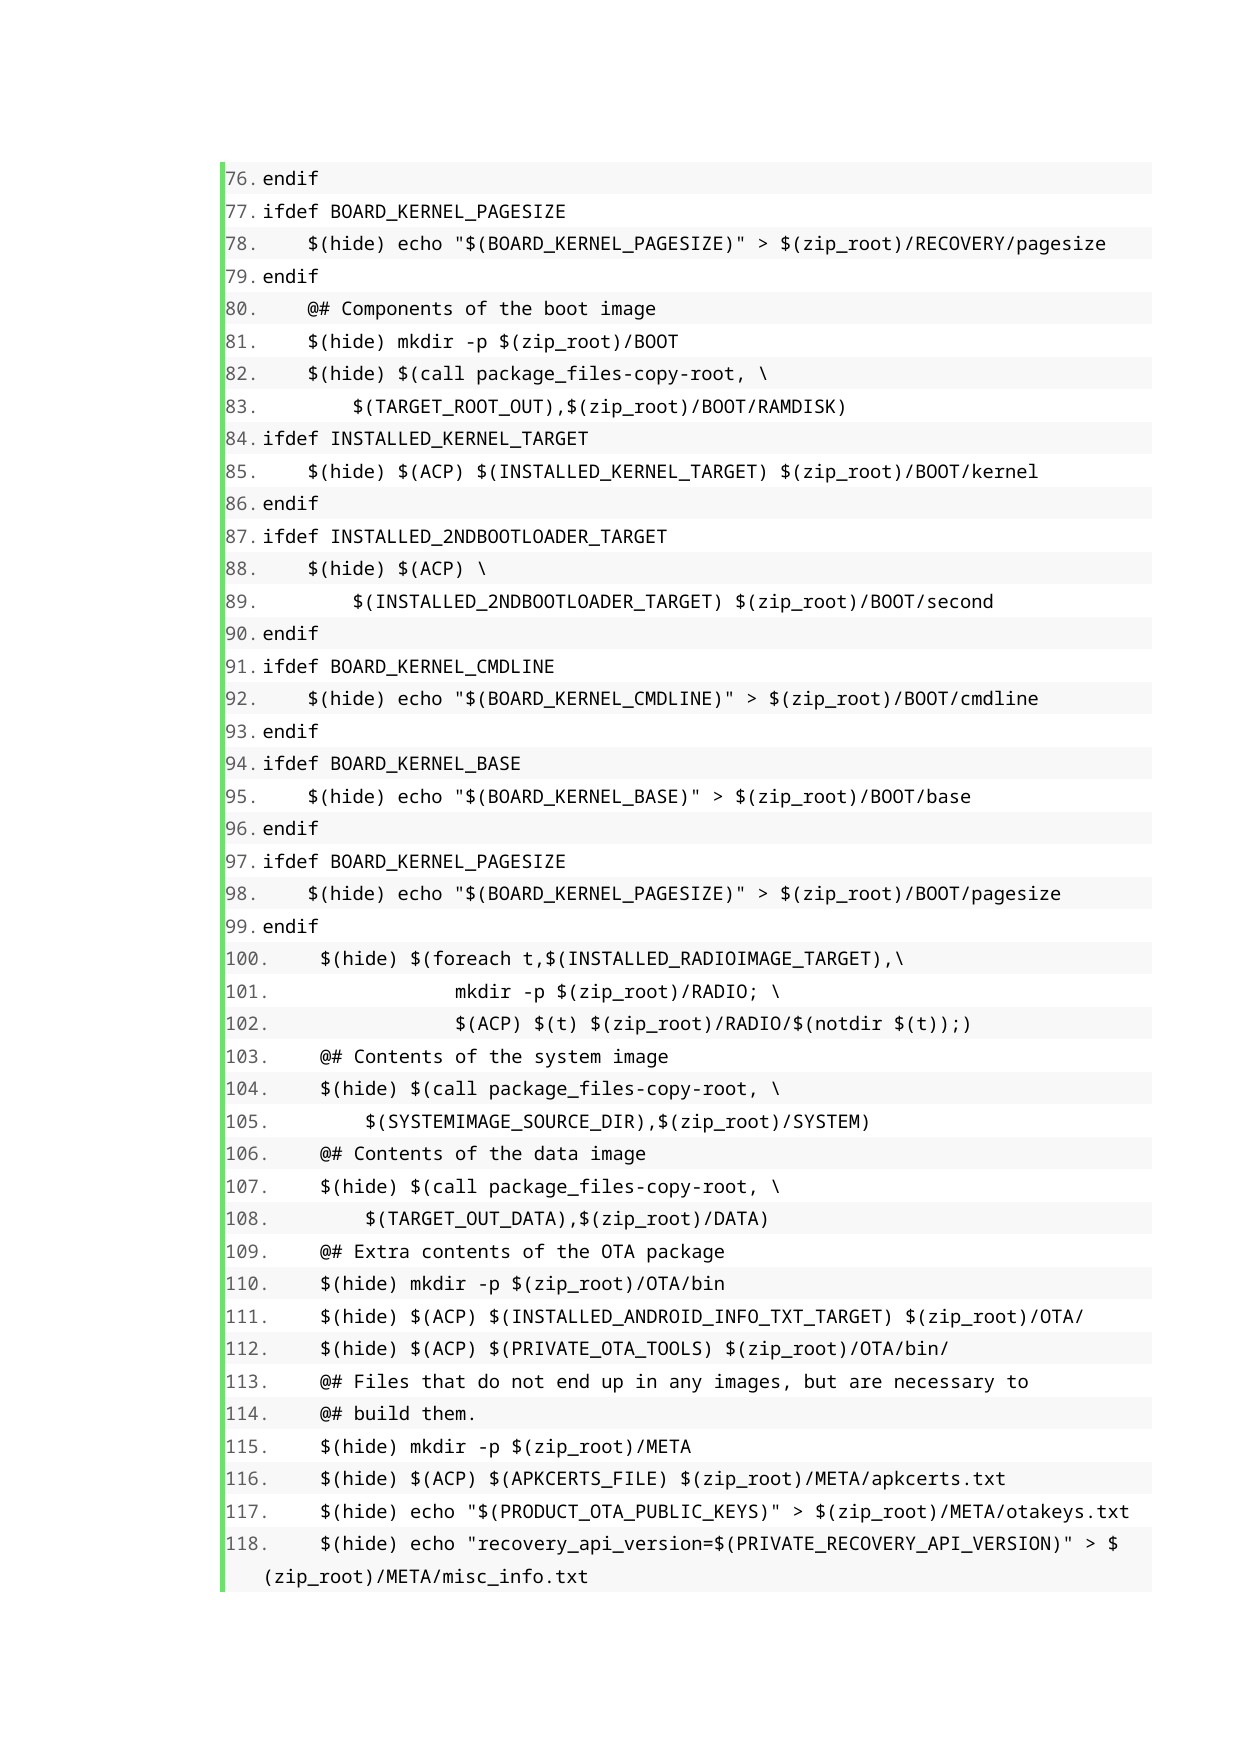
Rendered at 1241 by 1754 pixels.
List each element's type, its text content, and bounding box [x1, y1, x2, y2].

list $(hide) $(call package_files-copy-root, \ [225, 1169, 1152, 1202]
list $(hide) $(ACP) $(PRIVATE_OTA_TOOLS) $(zip_root)/OTA/bin/ [225, 1332, 1152, 1364]
list ifdef BOARD_KERNEL_CMDLINE [225, 649, 1152, 682]
list endif [225, 714, 1152, 747]
list $(ACP) $(t) $(zip_root)/RADIO/$(notdir $(t));) [225, 1007, 1152, 1039]
list $(hide) mkdir -p $(zip_root)/META [225, 1429, 1152, 1462]
list $(hide) $(foreach t,$(INSTALLED_RADIOIMAGE_TARGET),\ [225, 942, 1152, 974]
list endif [225, 487, 1152, 519]
list ifdef BOARD_KERNEL_PAGESIZE [225, 194, 1152, 227]
list $(hide) $(ACP) \ [225, 552, 1152, 584]
list endif [225, 812, 1152, 844]
list @# Extra contents of the OTA package [225, 1234, 1152, 1267]
list mkdir -p $(zip_root)/RADIO; \ [225, 974, 1152, 1007]
list ifdef INSTALLED_KERNEL_TARGET [225, 422, 1152, 454]
list $(SYSTEMIMAGE_SOURCE_DIR),$(zip_root)/SYSTEM) [225, 1104, 1152, 1137]
list $(TARGET_OUT_DATA),$(zip_root)/DATA) [225, 1202, 1152, 1234]
list ifdef BOARD_KERNEL_PAGESIZE [225, 844, 1152, 877]
list $(hide) echo "$(BOARD_KERNEL_PAGESIZE)" > $(zip_root)/BOOT/pagesize [225, 877, 1152, 909]
list endif [225, 909, 1152, 942]
list ifdef INSTALLED_2NDBOOTLOADER_TARGET [225, 519, 1152, 552]
list @# Components of the boot image [225, 292, 1152, 324]
list @# Contents of the data image [225, 1137, 1152, 1169]
list endif [225, 259, 1152, 292]
list $(hide) $(ACP) $(APKCERTS_FILE) $(zip_root)/META/apkcerts.txt [225, 1462, 1152, 1494]
list endif [225, 617, 1152, 649]
list $(hide) echo "$(BOARD_KERNEL_BASE)" > $(zip_root)/BOOT/base [225, 779, 1152, 812]
list $(hide) mkdir -p $(zip_root)/OTA/bin [225, 1267, 1152, 1299]
list $(hide) $(call package_files-copy-root, \ [225, 1072, 1152, 1104]
list $(hide) echo "$(PRODUCT_OTA_PUBLIC_KEYS)" > $(zip_root)/META/otakeys.txt [225, 1494, 1152, 1527]
list $(hide) echo "recovery_api_version=$(PRIVATE_RECOVERY_API_VERSION)" > $(zip_root)/META/misc_info.txt [225, 1527, 1152, 1592]
list endif [225, 162, 1152, 194]
list @# Contents of the system image [225, 1039, 1152, 1072]
list @# Files that do not end up in any images, but are necessary to [225, 1364, 1152, 1397]
list $(hide) echo "$(BOARD_KERNEL_PAGESIZE)" > $(zip_root)/RECOVERY/pagesize [225, 227, 1152, 259]
list $(hide) $(call package_files-copy-root, \ [225, 357, 1152, 389]
list $(TARGET_ROOT_OUT),$(zip_root)/BOOT/RAMDISK) [225, 389, 1152, 422]
list @# build them. [225, 1397, 1152, 1429]
list $(hide) mkdir -p $(zip_root)/BOOT [225, 324, 1152, 357]
list $(hide) $(ACP) $(INSTALLED_KERNEL_TARGET) $(zip_root)/BOOT/kernel [225, 454, 1152, 487]
list $(hide) echo "$(BOARD_KERNEL_CMDLINE)" > $(zip_root)/BOOT/cmdline [225, 682, 1152, 714]
list ifdef BOARD_KERNEL_BASE [225, 747, 1152, 779]
list $(hide) $(ACP) $(INSTALLED_ANDROID_INFO_TXT_TARGET) $(zip_root)/OTA/ [225, 1299, 1152, 1332]
list $(INSTALLED_2NDBOOTLOADER_TARGET) $(zip_root)/BOOT/second [225, 584, 1152, 617]
